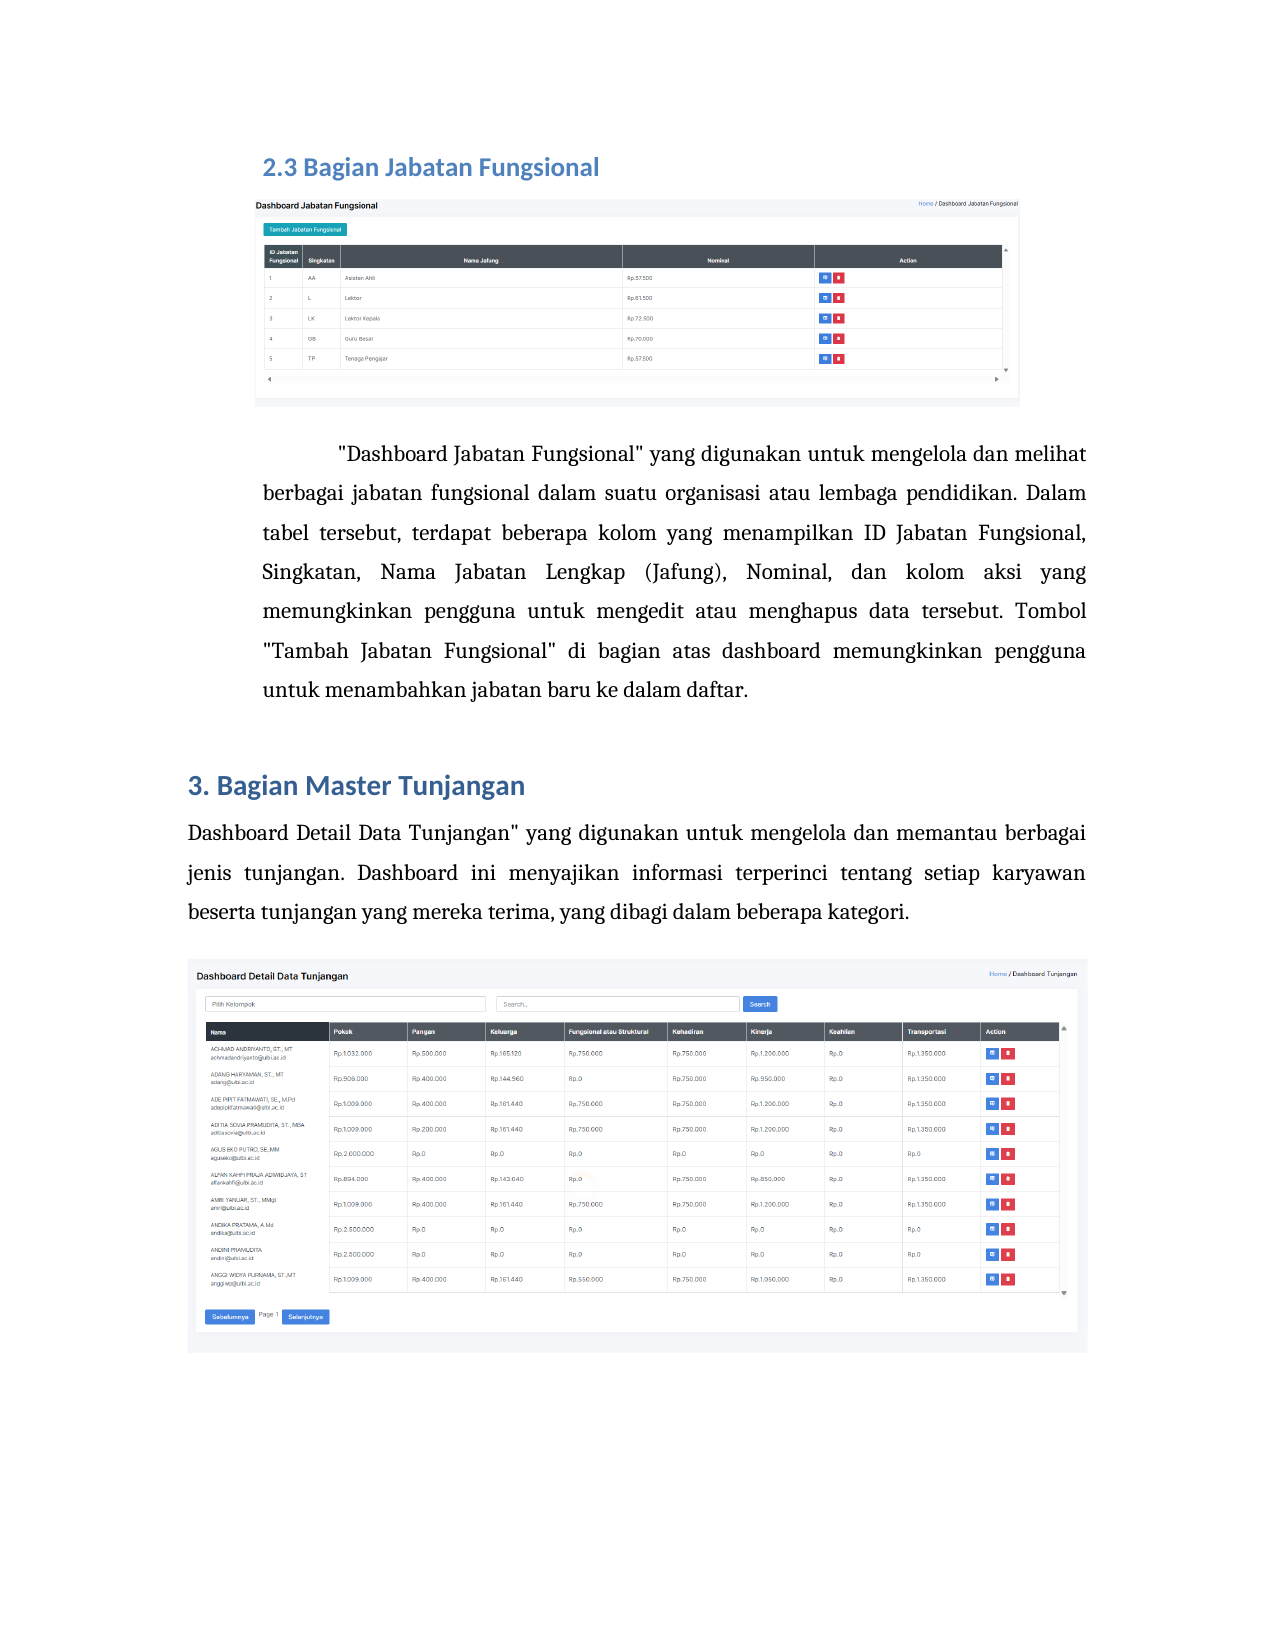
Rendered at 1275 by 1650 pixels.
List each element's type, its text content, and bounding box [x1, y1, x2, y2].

picture [187, 959, 1088, 1353]
subtitle 3. Bagian Master Tunjangan [187, 767, 1087, 802]
text "Dashboard Jabatan Fungsional" yang digunakan untuk mengelola dan melihat berbagai jabatan fungsional dalam suatu organisasi atau lembaga pendidikan. Dalam tabel tersebut, terdapat beberapa kolom yang menampilkan ID Jabatan Fungsional, Singkatan, Nama Jabatan Lengkap (Jafung), Nominal, dan kolom aksi yang memungkinkan pengguna untuk mengedit atau menghapus data tersebut. Tombol "Tambah Jabatan Fungsional" di bagian atas dashboard memungkinkan pengguna untuk menambahkan jabatan baru ke dalam daftar. [262, 440, 1087, 704]
subtitle 2.3 Bagian Jabatan Fungsional [187, 150, 1087, 183]
text Dashboard Detail Data Tunjangan" yang digunakan untuk mengelola dan memantau berbagai jenis tunjangan. Dashboard ini menyajikan informasi terperinci tentang setiap karyawan beserta tunjangan yang mereka terima, yang dibagi dalam beberapa kategori. [187, 820, 1087, 926]
picture [254, 199, 1021, 407]
